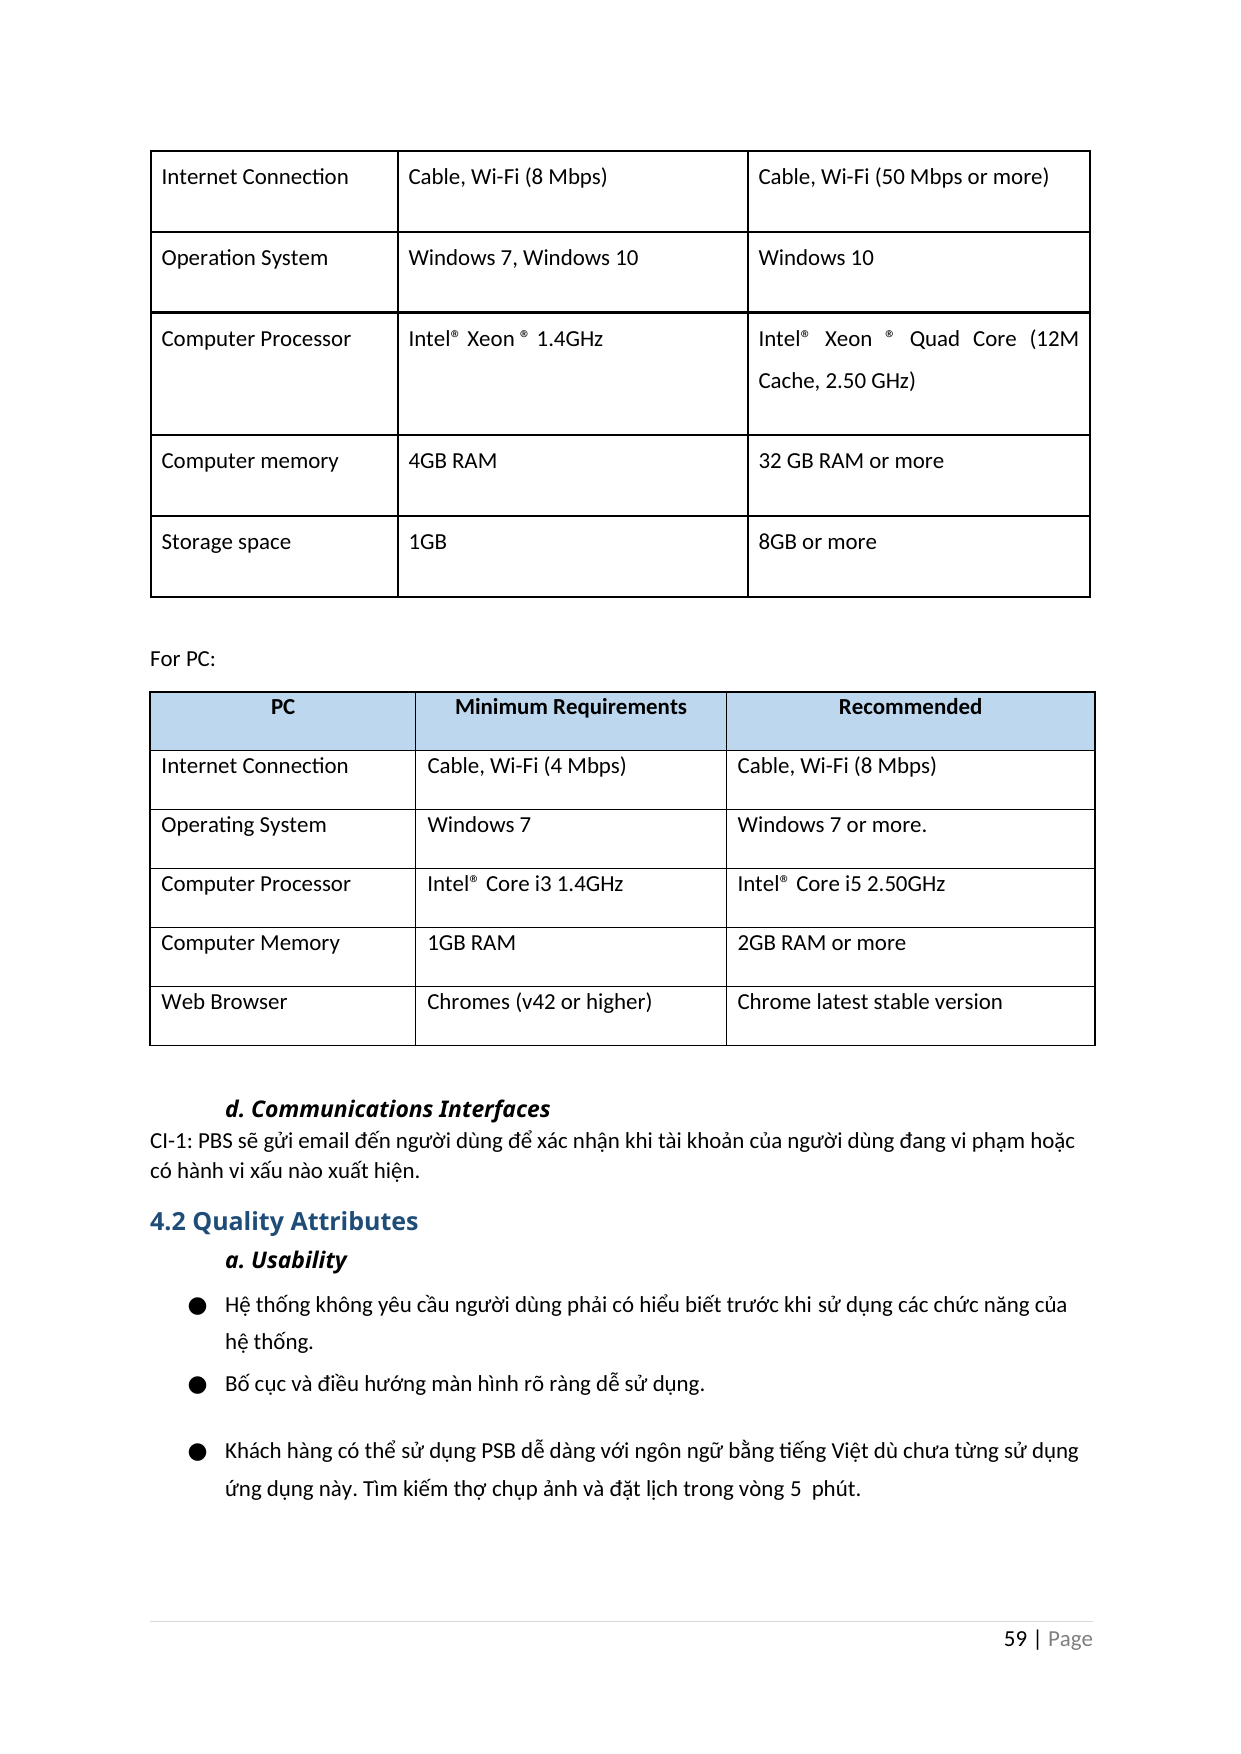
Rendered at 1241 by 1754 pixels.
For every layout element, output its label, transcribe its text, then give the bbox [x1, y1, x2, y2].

table_cell Computer Processor [151, 869, 415, 927]
subtitle 4.2 Quality Attributes [150, 1203, 1093, 1237]
table_cell Chrome latest stable version [727, 987, 1094, 1044]
table_cell 1GB RAM [416, 928, 726, 986]
table_cell Computer Memory [151, 928, 415, 986]
table_cell 32 GB RAM or more [749, 436, 1089, 515]
list Khách hàng có thể sử dụng PSB dễ dàng với ngôn ngữ bằng tiếng Việt dù chưa từng sử dụng ứng dụng này. Tìm kiếm thợ chụp ảnh và đặt lịch trong vòng 5 phút. [187, 1425, 1093, 1502]
text For PC: [150, 644, 1093, 673]
table_header Recommended [727, 693, 1094, 750]
table_header Minimum Requirements [416, 693, 726, 750]
table_cell Cable, Wi-Fi (50 Mbps or more) [749, 152, 1089, 231]
table_cell Web Browser [151, 987, 415, 1044]
table_cell Storage space [152, 517, 397, 596]
table_cell 2GB RAM or more [727, 928, 1094, 986]
subtitle d. Communications Interfaces [187, 1092, 1093, 1124]
table_header PC [151, 693, 415, 750]
table_cell Intel® Core i5 2.50GHz [727, 869, 1094, 927]
table_cell Windows 7 or more. [727, 810, 1094, 868]
table_cell Computer memory [152, 436, 397, 515]
table_cell Windows 7 [416, 810, 726, 868]
table_cell 8GB or more [749, 517, 1089, 596]
table_cell Chromes (v42 or higher) [416, 987, 726, 1044]
table_cell Intel® Xeon ® Quad Core (12M Cache, 2.50 GHz) [749, 314, 1089, 434]
table_cell Windows 7, Windows 10 [399, 233, 747, 311]
table_cell Computer Processor [152, 314, 397, 434]
table_cell Cable, Wi-Fi (4 Mbps) [416, 751, 726, 809]
table_cell Intel® Xeon ® 1.4GHz [399, 314, 747, 434]
table_cell Cable, Wi-Fi (8 Mbps) [399, 152, 747, 231]
table_cell 4GB RAM [399, 436, 747, 515]
table_cell Cable, Wi-Fi (8 Mbps) [727, 751, 1094, 809]
subtitle a. Usability [187, 1244, 1093, 1276]
table_cell Operating System [151, 810, 415, 868]
text CI-1: PBS sẽ gửi email đến người dùng để xác nhận khi tài khoản của người dùng đang vi phạm hoặc có hành vi xấu nào xuất hiện. [150, 1126, 1093, 1184]
table_cell Operation System [152, 233, 397, 311]
table_cell Windows 10 [749, 233, 1089, 311]
table_cell Internet Connection [152, 152, 397, 231]
table_cell 1GB [399, 517, 747, 596]
table_cell Internet Connection [151, 751, 415, 809]
table_cell Intel® Core i3 1.4GHz [416, 869, 726, 927]
list Hệ thống không yêu cầu người dùng phải có hiểu biết trước khi sử dụng các chức năng của hệ thống. [187, 1278, 1093, 1355]
list Bố cục và điều hướng màn hình rõ ràng dễ sử dụng. [187, 1357, 1093, 1404]
